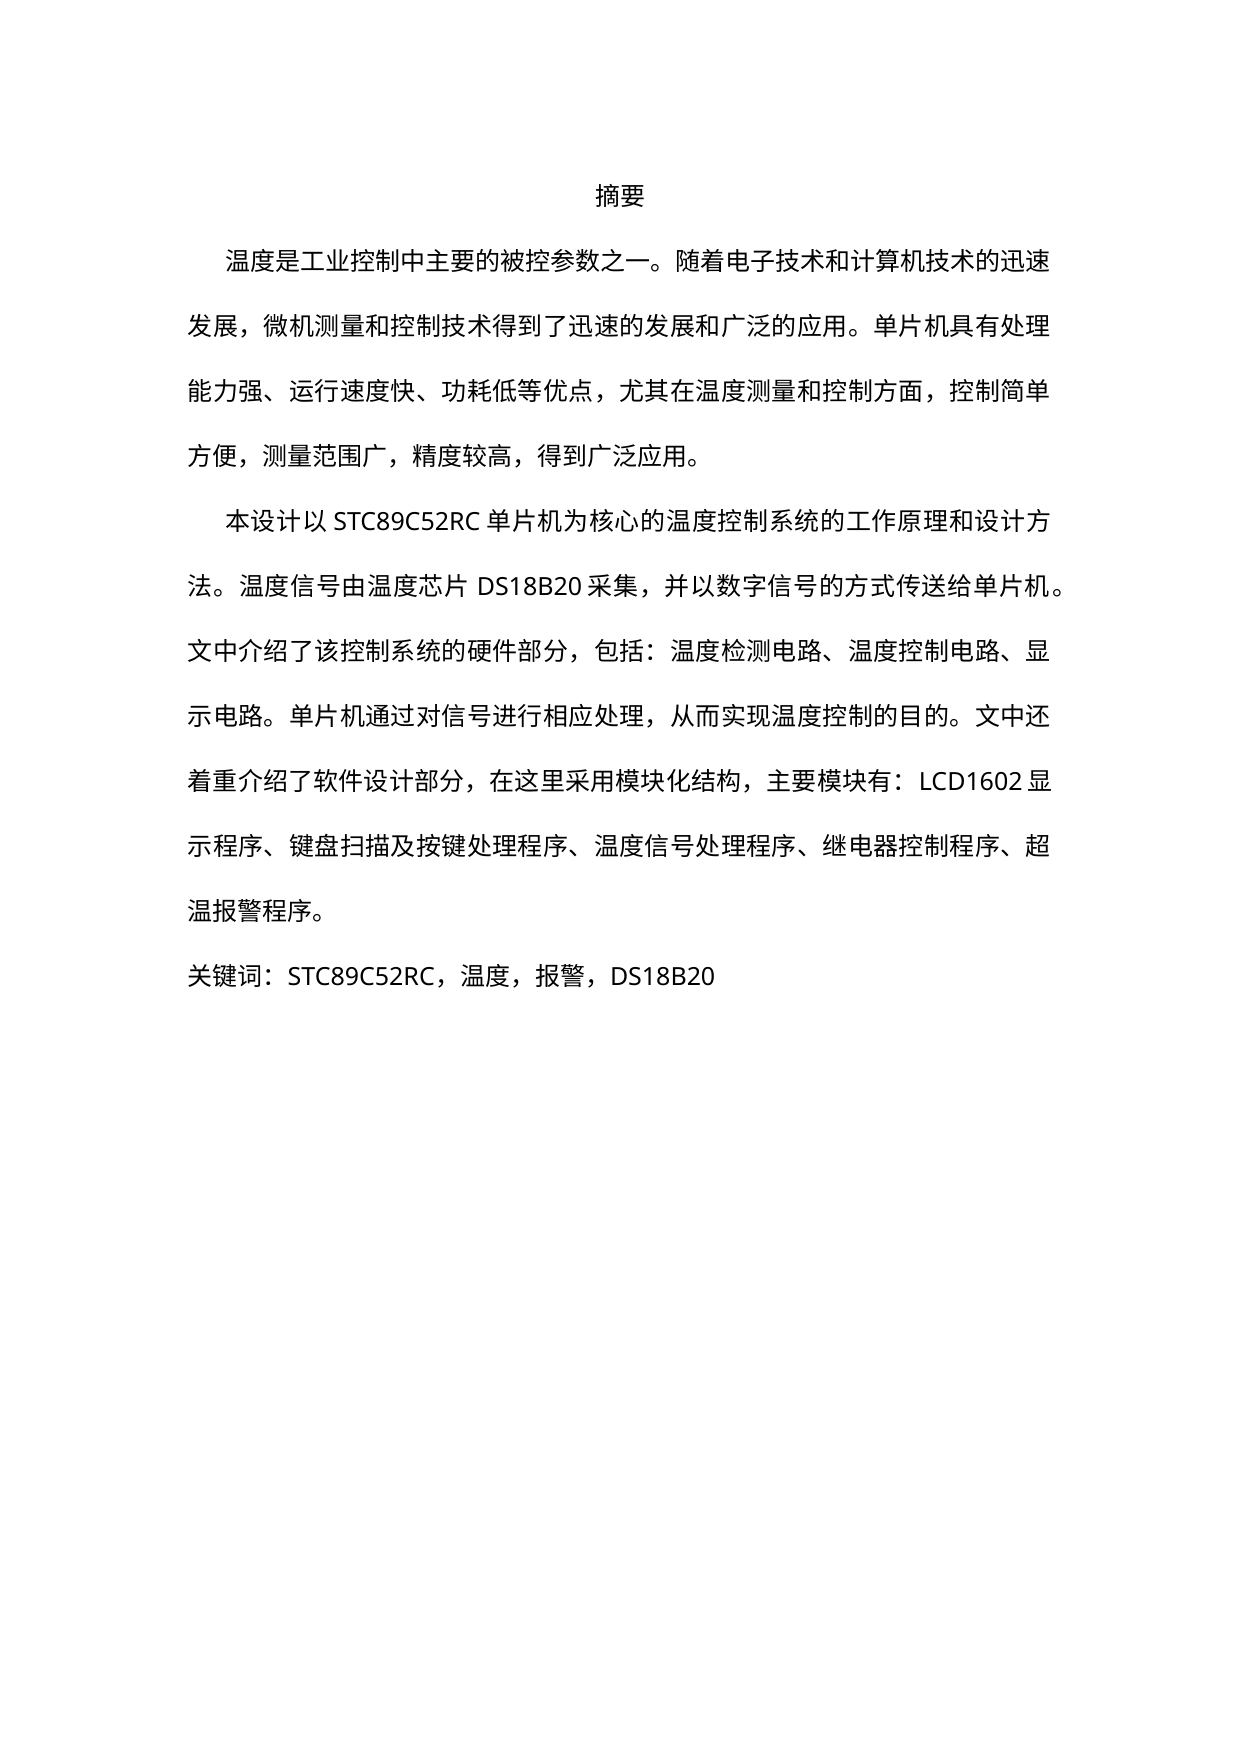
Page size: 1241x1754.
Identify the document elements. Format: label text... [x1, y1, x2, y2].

text 温度是工业控制中主要的被控参数之一。随着电子技术和计算机技术的迅速发展，微机测量和控制技术得到了迅速的发展和广泛的应用。单片机具有处理能力强、运行速度快、功耗低等优点，尤其在温度测量和控制方面，控制简单方便，测量范围广，精度较高，得到广泛应用。 [187, 227, 1053, 487]
text 本设计以STC89C52RC单片机为核心的温度控制系统的工作原理和设计方法。温度信号由温度芯片DS18B20采集，并以数字信号的方式传送给单片机。文中介绍了该控制系统的硬件部分，包括：温度检测电路、温度控制电路、显示电路。单片机通过对信号进行相应处理，从而实现温度控制的目的。文中还着重介绍了软件设计部分，在这里采用模块化结构，主要模块有：LCD1602显示程序、键盘扫描及按键处理程序、温度信号处理程序、继电器控制程序、超温报警程序。 [187, 487, 1053, 942]
text 摘要 [187, 162, 1053, 227]
text 关键词：STC89C52RC，温度，报警，DS18B20 [187, 942, 1053, 1007]
